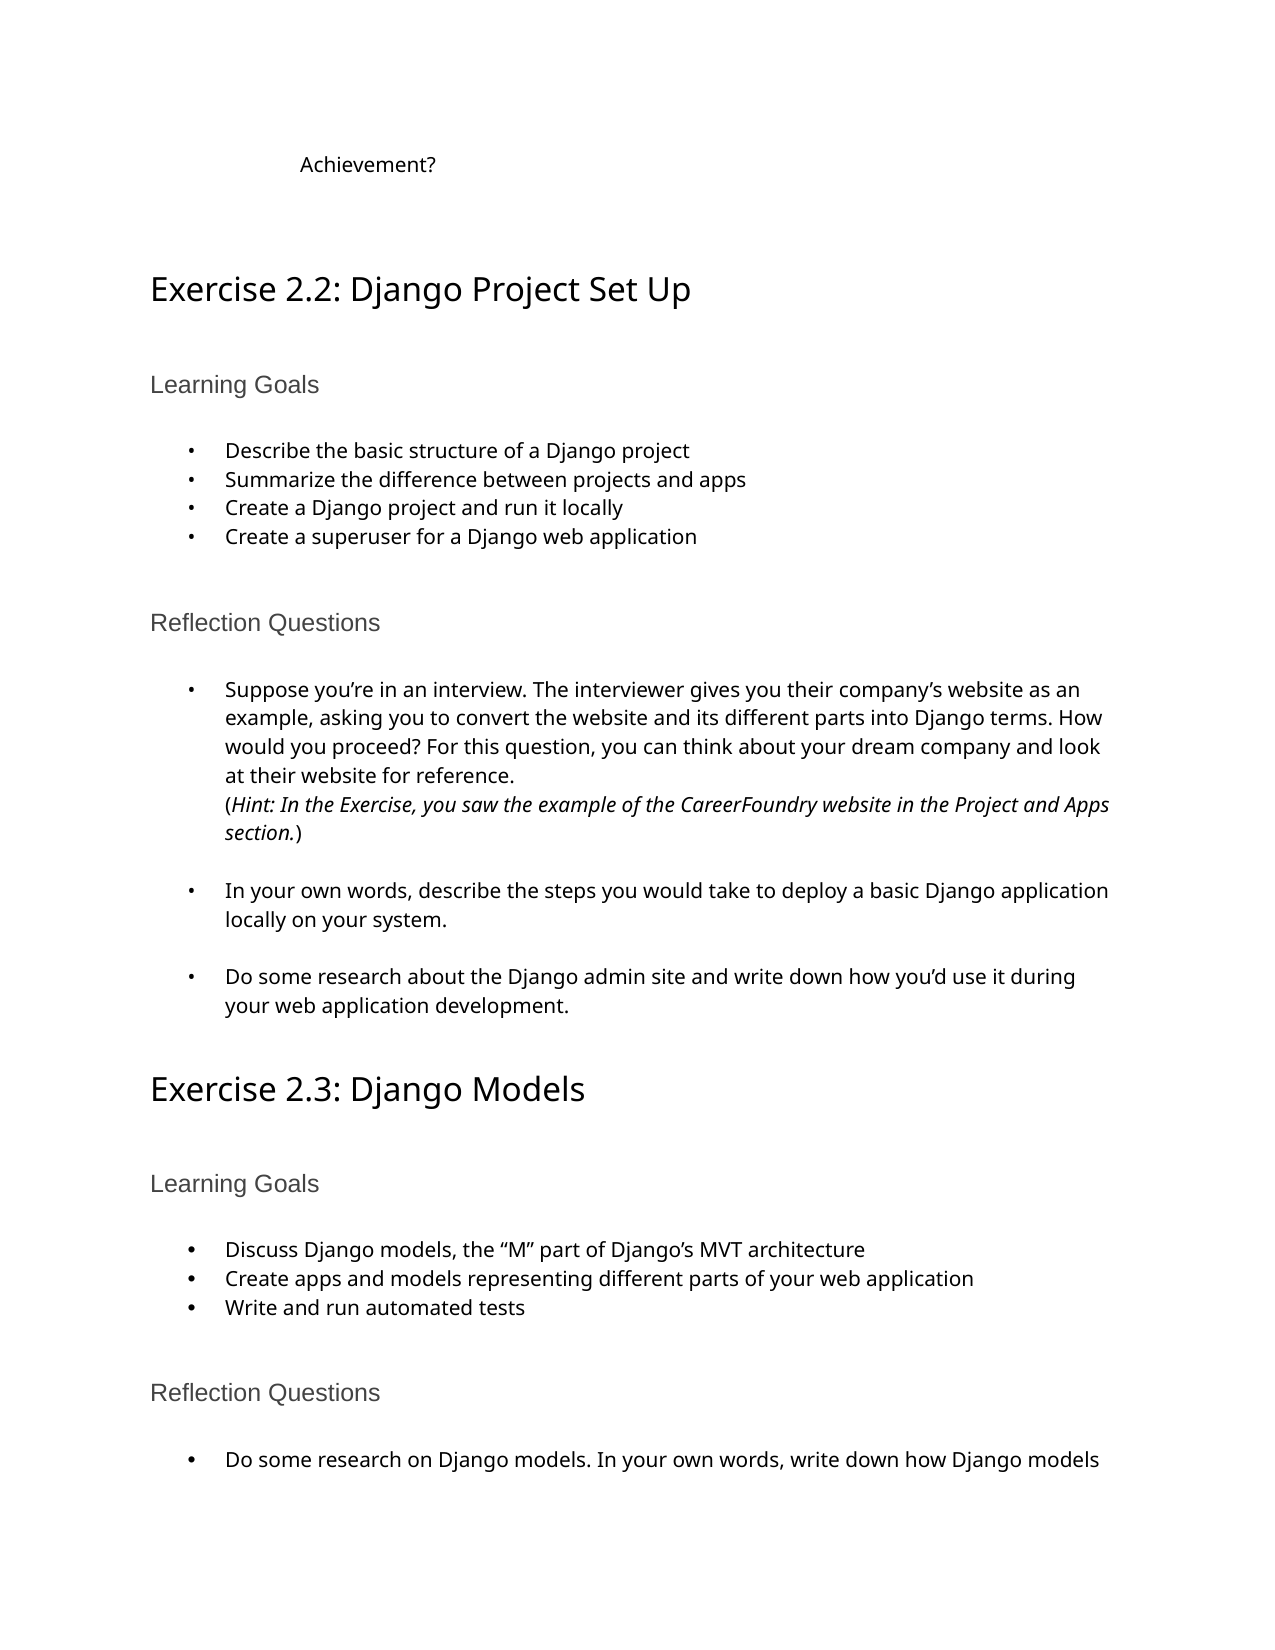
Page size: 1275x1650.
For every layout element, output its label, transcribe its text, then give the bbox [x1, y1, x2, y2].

list Discuss Django models, the “M” part of Django’s MVT architecture [187, 1234, 1125, 1263]
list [262, 150, 1125, 179]
list Create a superuser for a Django web application [187, 522, 1125, 550]
list Describe the basic structure of a Django project [187, 435, 1125, 464]
text (Hint: In the Exercise, you saw the example of the CareerFoundry website in the Project and Apps section.) [225, 789, 1125, 847]
text Reflection Questions [150, 608, 1125, 637]
list Suppose you’re in an interview. The interviewer gives you their company’s website as an example, asking you to convert the website and its different parts into Django terms. How would you proceed? For this question, you can think about your dream company and look at their website for reference. [187, 674, 1125, 789]
list Create apps and models representing different parts of your web application [187, 1263, 1125, 1292]
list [187, 1444, 1125, 1473]
text Exercise 2.2: Django Project Set Up [150, 278, 1125, 307]
text Exercise 2.3: Django Models [150, 1081, 1125, 1106]
list Summarize the difference between projects and apps [187, 464, 1125, 493]
text Reflection Questions [150, 1379, 1125, 1407]
text Learning Goals [150, 1172, 1125, 1197]
list In your own words, describe the steps you would take to deploy a basic Django application locally on your system. [187, 875, 1125, 933]
list Create a Django project and run it locally [187, 493, 1125, 522]
list Do some research about the Django admin site and write down how you’d use it during your web application development. [187, 962, 1125, 1019]
list Write and run automated tests [187, 1292, 1125, 1321]
text Learning Goals [150, 373, 1125, 398]
